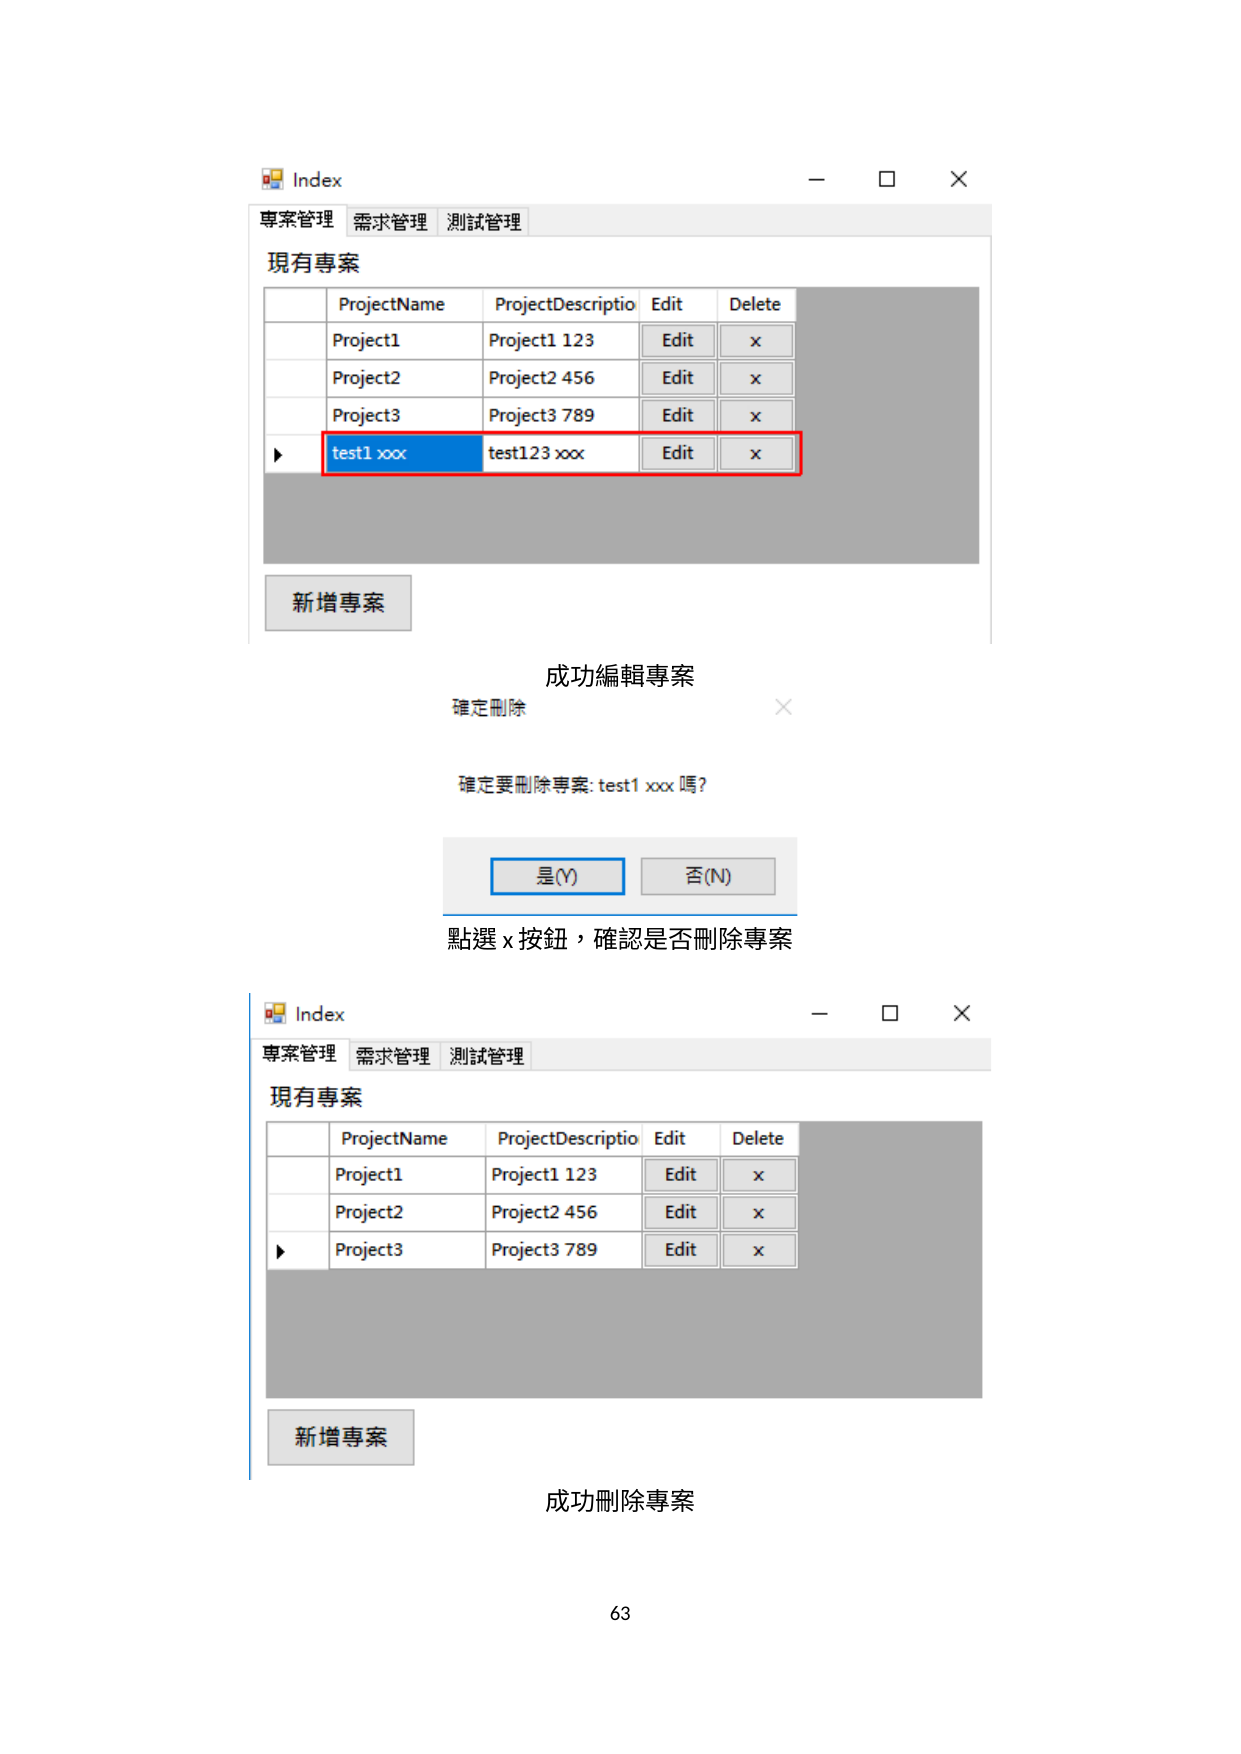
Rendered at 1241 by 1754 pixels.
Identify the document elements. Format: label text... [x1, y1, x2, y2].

text 成功編輯專案 [187, 656, 1053, 694]
picture [249, 993, 992, 1480]
text 點選x按鈕，確認是否刪除專案 [187, 919, 1053, 956]
text 成功刪除專案 [187, 1481, 1053, 1519]
picture [442, 693, 798, 916]
picture [248, 162, 992, 644]
